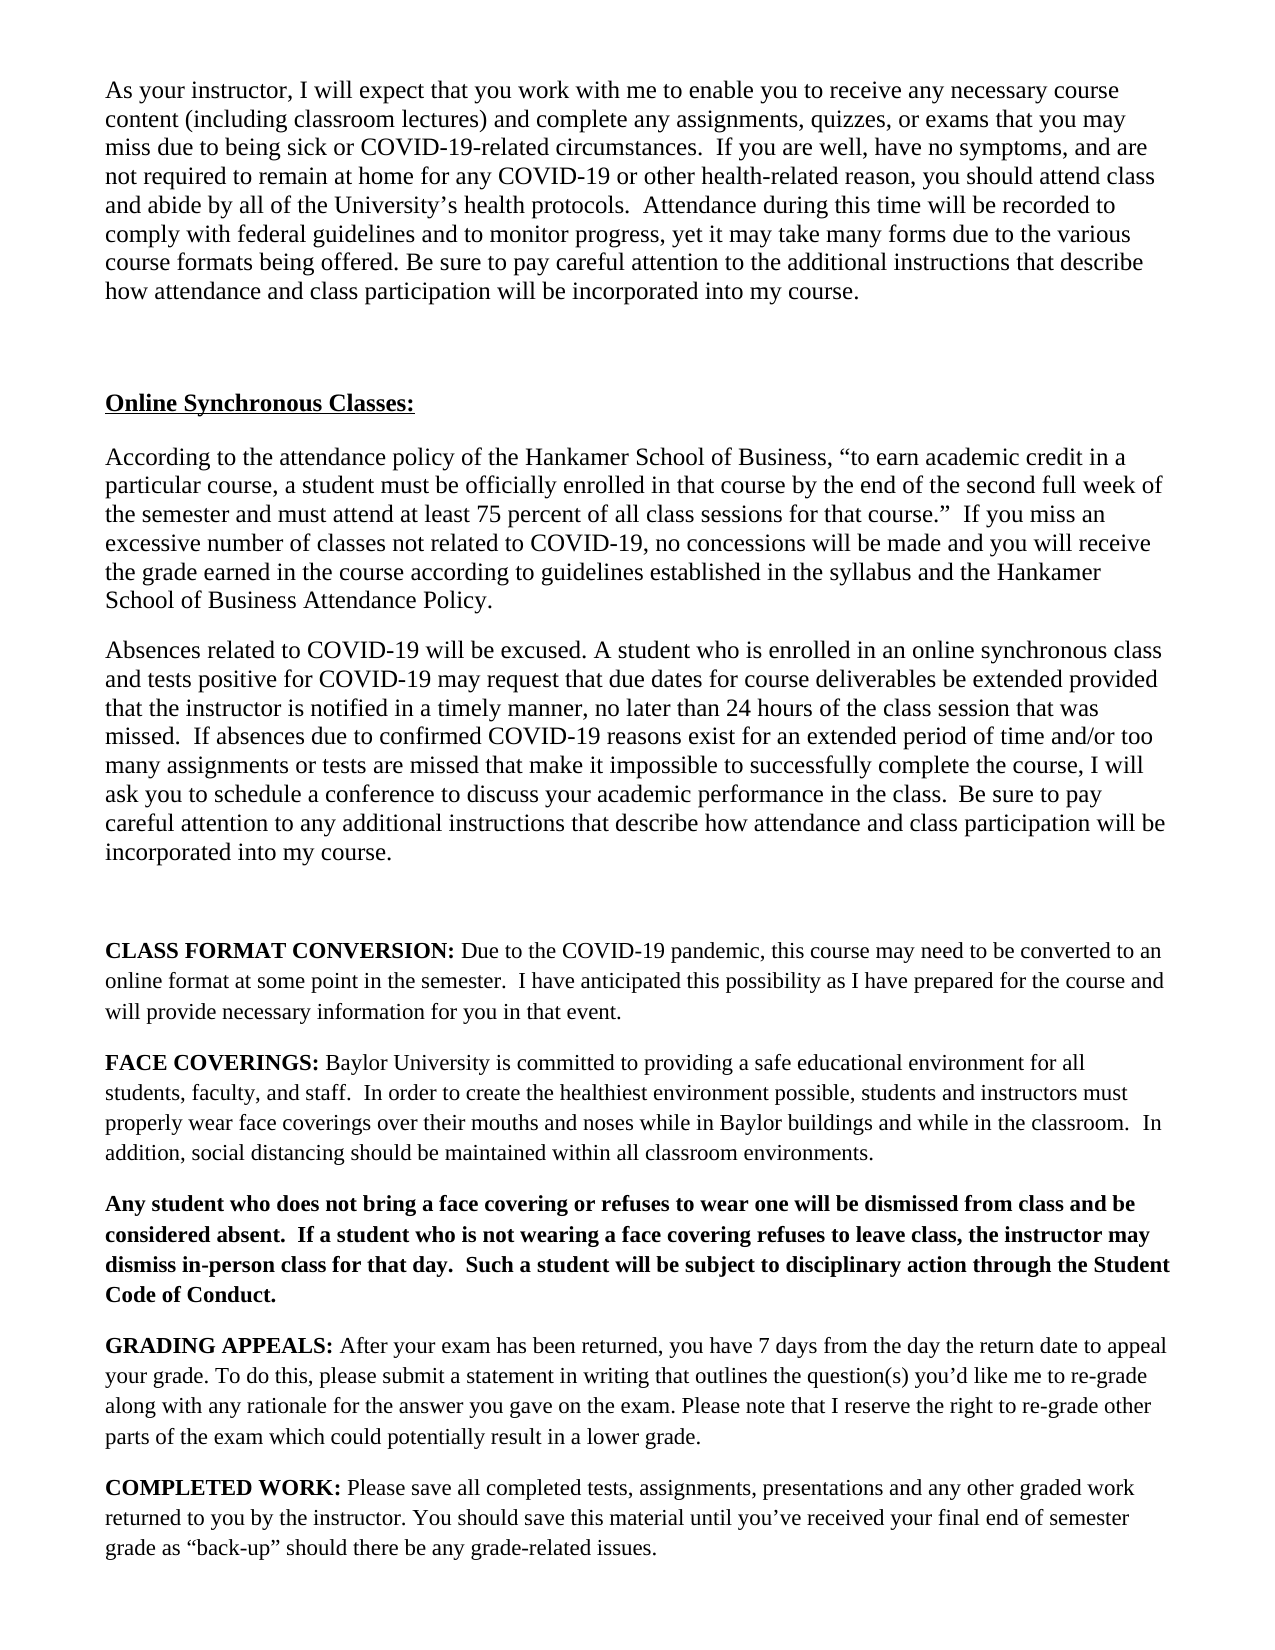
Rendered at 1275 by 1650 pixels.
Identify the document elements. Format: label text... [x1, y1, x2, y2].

text According to the attendance policy of the Hankamer School of Business, “to earn academic credit in a particular course, a student must be officially enrolled in that course by the end of the second full week of the semester and must attend at least 75 percent of all class sessions for that course.” If you miss an excessive number of classes not related to COVID-19, no concessions will be made and you will receive the grade earned in the course according to guidelines established in the syllabus and the Hankamer School of Business Attendance Policy. [105, 442, 1170, 614]
text Online Synchronous Classes: [105, 388, 1170, 417]
text As your instructor, I will expect that you work with me to enable you to receive any necessary course content (including classroom lectures) and complete any assignments, quizzes, or exams that you may miss due to being sick or COVID-19-related circumstances. If you are well, have no symptoms, and are not required to remain at home for any COVID-19 or other health-related reason, you should attend class and abide by all of the University’s health protocols. Attendance during this time will be recorded to comply with federal guidelines and to monitor progress, yet it may take many forms due to the various course formats being offered. Be sure to pay careful attention to the additional instructions that describe how attendance and class participation will be incorporated into my course. [105, 75, 1170, 305]
text Absences related to COVID-19 will be excused. A student who is enrolled in an online synchronous class and tests positive for COVID-19 may request that due dates for course deliverables be extended provided that the instructor is notified in a timely manner, no later than 24 hours of the class session that was missed. If absences due to confirmed COVID-19 reasons exist for an extended period of time and/or too many assignments or tests are missed that make it impossible to successfully complete the course, I will ask you to schedule a conference to discuss your academic performance in the class. Be sure to pay careful attention to any additional instructions that describe how attendance and class participation will be incorporated into my course. [105, 635, 1170, 866]
text Any student who does not bring a face covering or refuses to wear one will be dismissed from class and be considered absent. If a student who is not wearing a face covering refuses to leave class, the instructor may dismiss in-person class for that day. Such a student will be subject to disciplinary action through the Student Code of Conduct. [105, 1191, 1172, 1307]
text Grading Appeals: After your exam has been returned, you have 7 days from the day the return date to appeal your grade. To do this, please submit a statement in writing that outlines the question(s) you’d like me to re-grade along with any rationale for the answer you gave on the exam. Please note that I reserve the right to re-grade other parts of the exam which could potentially result in a lower grade. [105, 1332, 1170, 1449]
text CLASS FORMAT CONVERSION: Due to the COVID-19 pandemic, this course may need to be converted to an online format at some point in the semester. I have anticipated this possibility as I have prepared for the course and will provide necessary information for you in that event. [105, 937, 1170, 1024]
text FACE COVERINGS: Baylor University is committed to providing a safe educational environment for all students, faculty, and staff. In order to create the healthiest environment possible, students and instructors must properly wear face coverings over their mouths and noses while in Baylor buildings and while in the classroom. In addition, social distancing should be maintained within all classroom environments. [105, 1049, 1170, 1166]
text Completed Work: Please save all completed tests, assignments, presentations and any other graded work returned to you by the instructor. You should save this material until you’ve received your final end of semester grade as “back-up” should there be any grade-related issues. [105, 1474, 1170, 1561]
